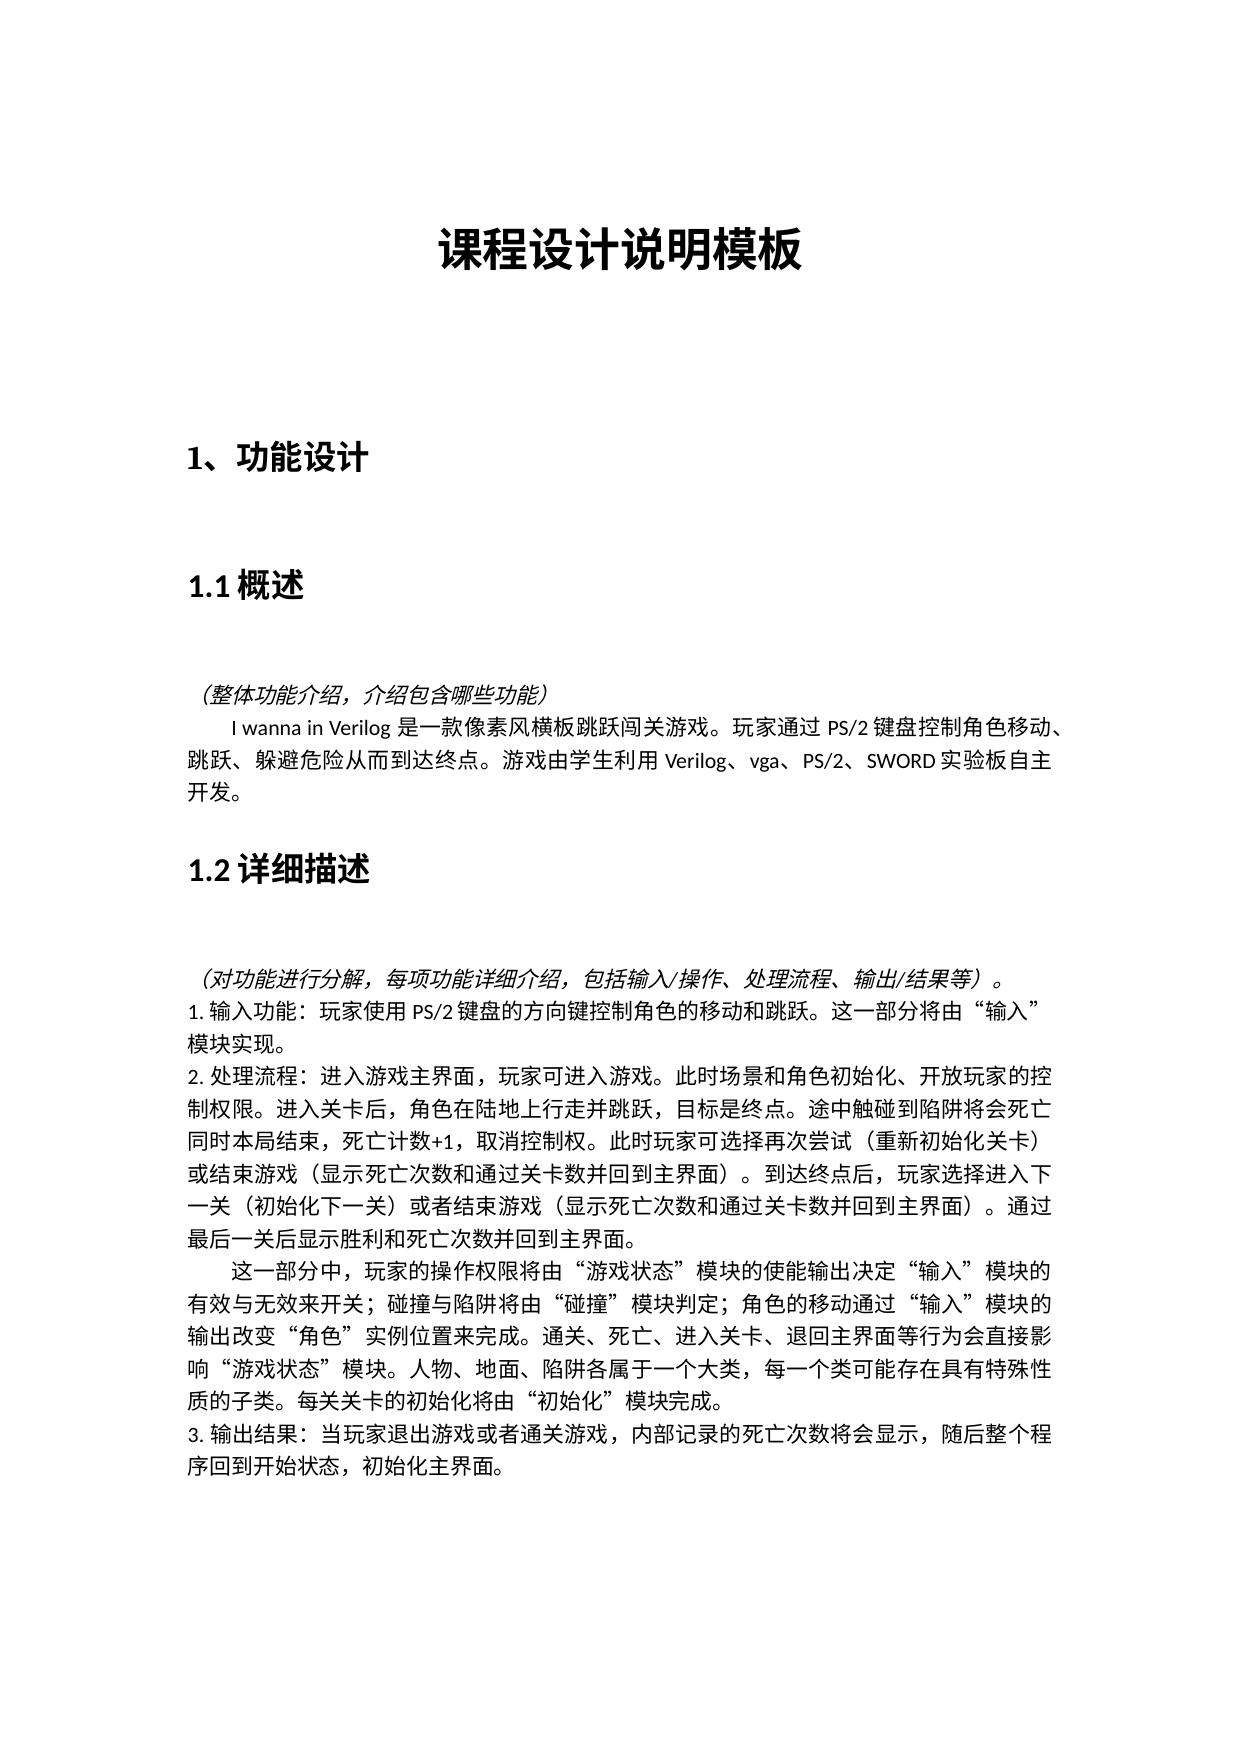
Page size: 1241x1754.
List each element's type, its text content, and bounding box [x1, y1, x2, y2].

text （整体功能介绍，介绍包含哪些功能） [187, 677, 1053, 710]
subtitle 1、功能设计 [187, 423, 1053, 488]
text I wanna in Verilog 是一款像素风横板跳跃闯关游戏。玩家通过PS/2键盘控制角色移动、跳跃、躲避危险从而到达终点。游戏由学生利用Verilog、vga、PS/2、SWORD实验板自主开发。 [187, 710, 1053, 807]
text 这一部分中，玩家的操作权限将由“游戏状态”模块的使能输出决定“输入”模块的有效与无效来开关；碰撞与陷阱将由“碰撞”模块判定；角色的移动通过“输入”模块的输出改变“角色”实例位置来完成。通关、死亡、进入关卡、退回主界面等行为会直接影响“游戏状态”模块。人物、地面、陷阱各属于一个大类，每一个类可能存在具有特殊性质的子类。每关关卡的初始化将由“初始化”模块完成。 [187, 1254, 1053, 1416]
text 2. 处理流程：进入游戏主界面，玩家可进入游戏。此时场景和角色初始化、开放玩家的控制权限。进入关卡后，角色在陆地上行走并跳跃，目标是终点。途中触碰到陷阱将会死亡，同时本局结束，死亡计数+1，取消控制权。此时玩家可选择再次尝试（重新初始化关卡）或结束游戏（显示死亡次数和通过关卡数并回到主界面）。到达终点后，玩家选择进入下一关（初始化下一关）或者结束游戏（显示死亡次数和通过关卡数并回到主界面）。通过最后一关后显示胜利和死亡次数并回到主界面。 [187, 1059, 1053, 1254]
subtitle 1.1 概述 [187, 550, 1053, 615]
subtitle 课程设计说明模板 [187, 197, 1053, 295]
text （对功能进行分解，每项功能详细介绍，包括输入/操作、处理流程、输出/结果等）。 [187, 961, 1053, 994]
subtitle 1.2 详细描述 [187, 834, 1053, 899]
text 3. 输出结果：当玩家退出游戏或者通关游戏，内部记录的死亡次数将会显示，随后整个程序回到开始状态，初始化主界面。 [187, 1416, 1053, 1481]
text 1. 输入功能：玩家使用PS/2键盘的方向键控制角色的移动和跳跃。这一部分将由“输入”模块实现。 [187, 994, 1053, 1059]
